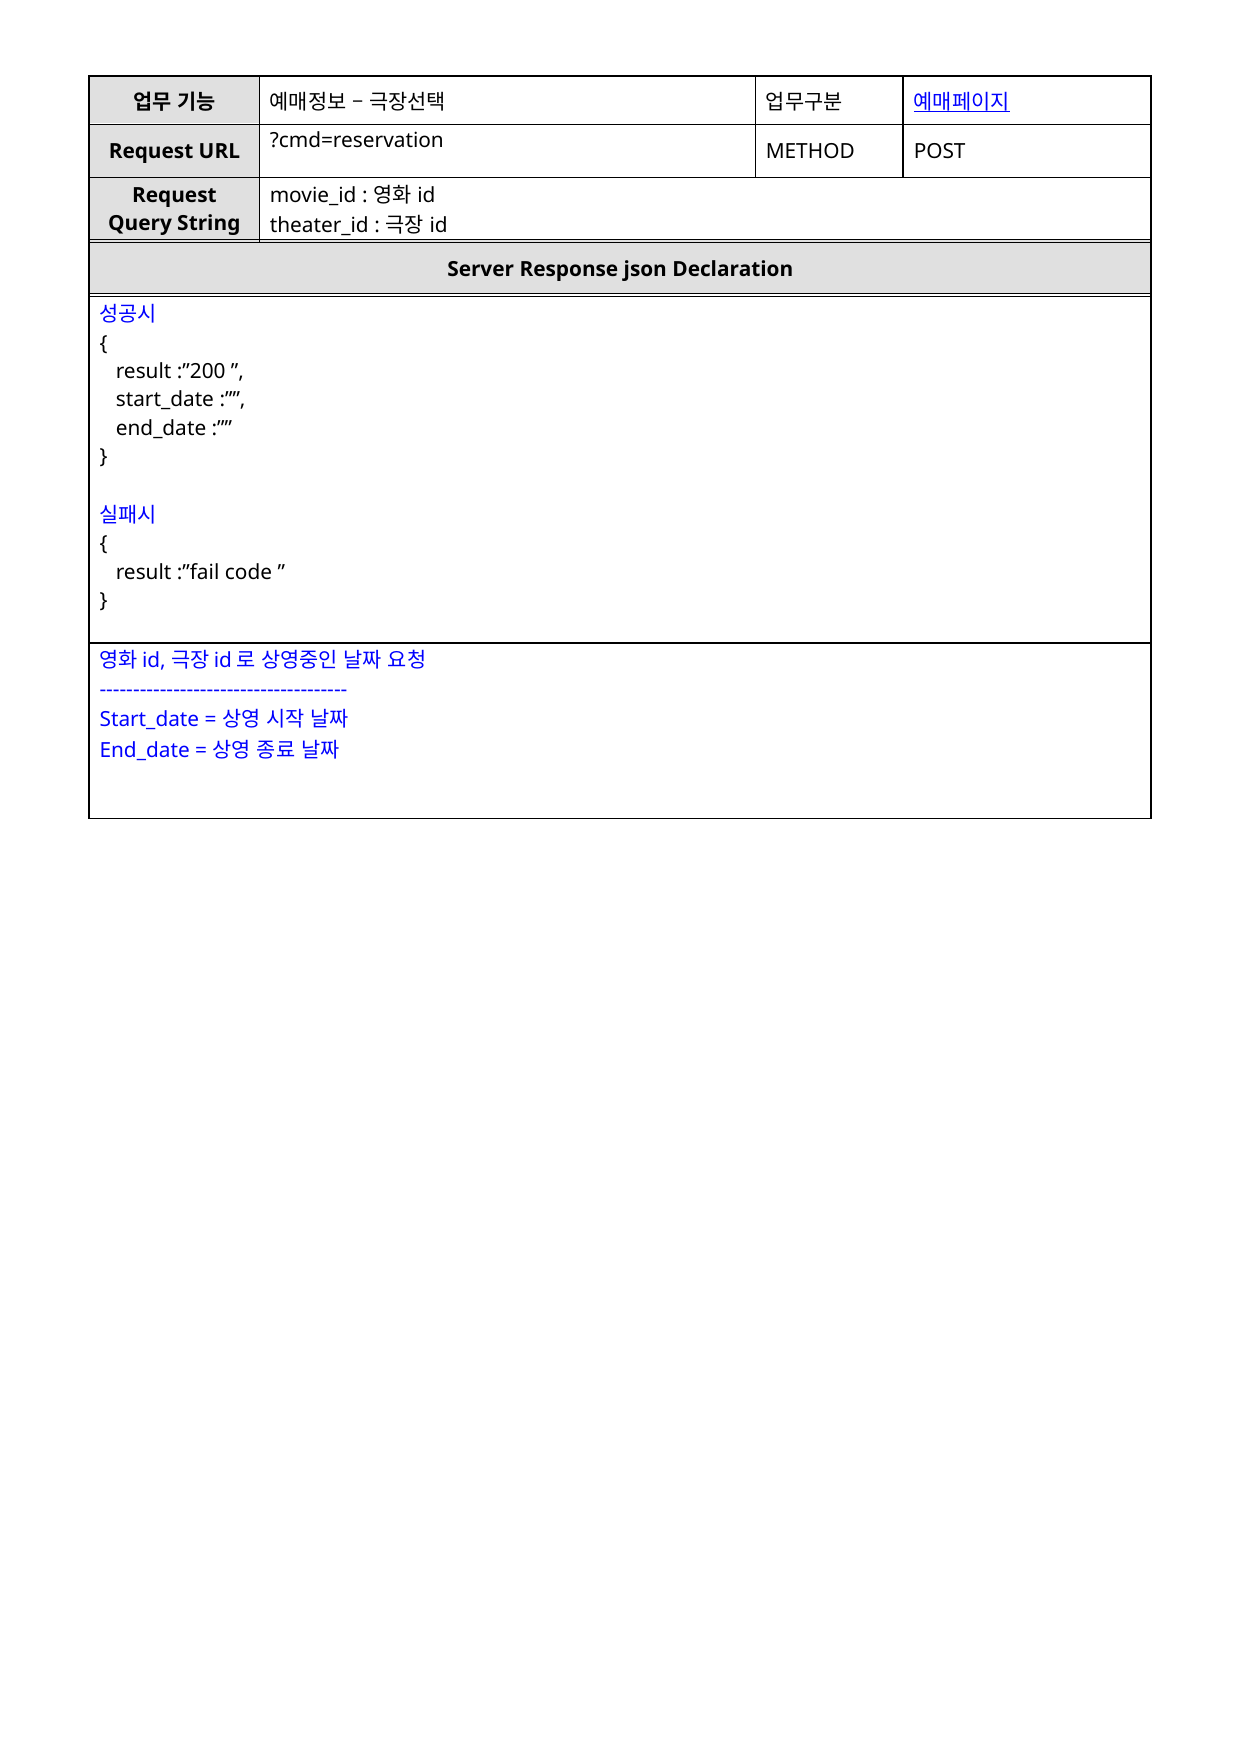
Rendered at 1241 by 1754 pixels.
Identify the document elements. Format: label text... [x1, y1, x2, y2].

table_cell 성공시 { result :”200 ”, start_date :””, end_date :”” } 실패시 { result :”fail code ” } [90, 297, 1150, 642]
table_cell Server Response json Declaration [90, 243, 1150, 293]
table_cell Request Query String [90, 178, 259, 239]
table_cell POST [904, 125, 1150, 176]
table_header 예매정보 – 극장선택 [260, 77, 755, 123]
table_header 업무구분 [756, 77, 902, 123]
table_cell 영화id, 극장id로 상영중인 날짜 요청 ------------------------------------- Start_date = 상영 시작 날짜 End_date = 상영 종료 날짜 [90, 644, 1150, 818]
table_cell movie_id : 영화 id theater_id : 극장 id [260, 178, 1150, 239]
table_header 업무 기능 [90, 77, 259, 123]
table_cell METHOD [756, 125, 902, 176]
table_cell Request URL [90, 125, 259, 176]
table_header 예매페이지 [904, 77, 1150, 123]
table_cell ?cmd=reservation [260, 125, 755, 176]
